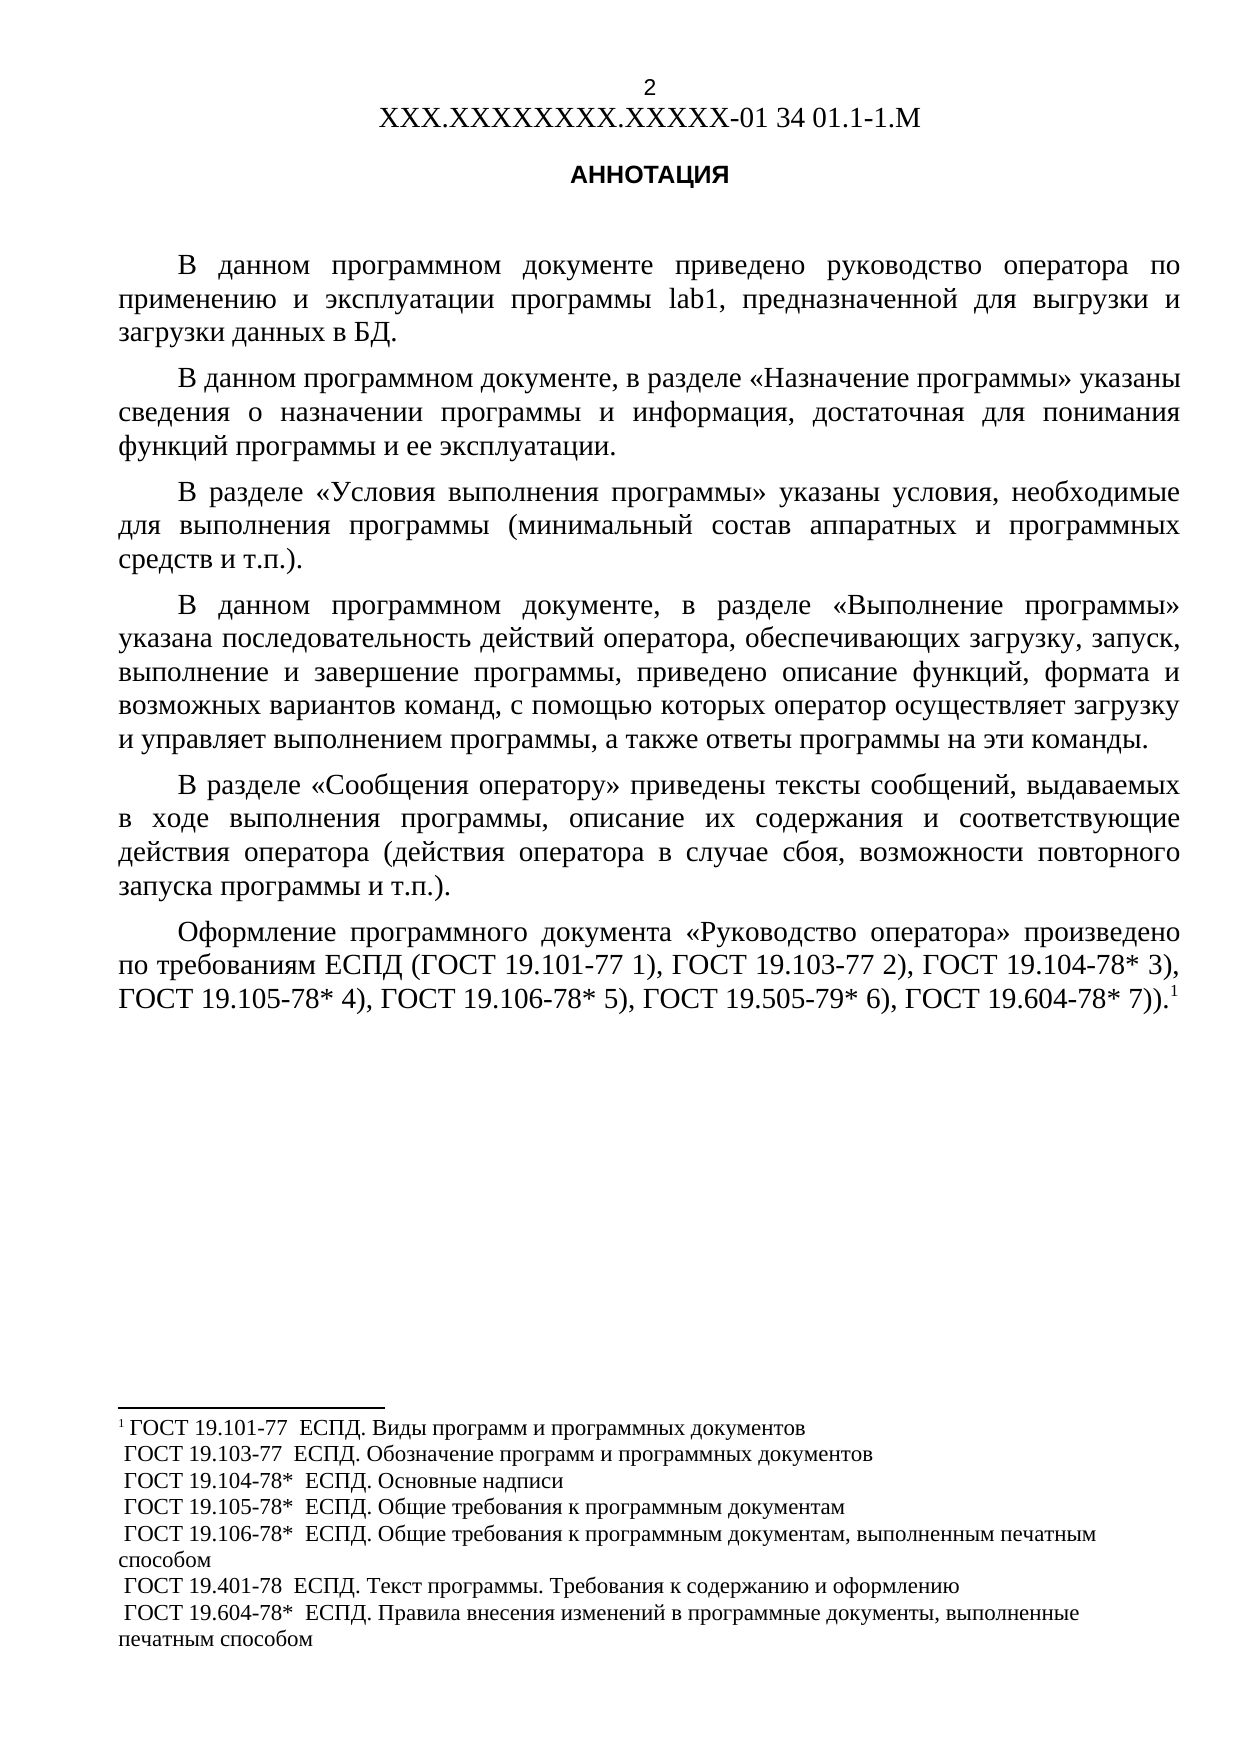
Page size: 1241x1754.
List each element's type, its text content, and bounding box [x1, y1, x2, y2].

text В разделе «Условия выполнения программы» указаны условия, необходимые для выполнения программы (минимальный состав аппаратных и программных средств и т.п.). [118, 474, 1181, 574]
text АННОТАЦИЯ [118, 160, 1181, 189]
text В данном программном документе приведено руководство оператора по применению и эксплуатации программы lab1, предназначенной для выгрузки и загрузки данных в БД. [118, 247, 1181, 348]
text В разделе «Сообщения оператору» приведены тексты сообщений, выдаваемых в ходе выполнения программы, описание их содержания и соответствующие действия оператора (действия оператора в случае сбоя, возможности повторного запуска программы и т.п.). [118, 767, 1181, 901]
text В данном программном документе, в разделе «Выполнение программы» указана последовательность действий оператора, обеспечивающих загрузку, запуск, выполнение и завершение программы, приведено описание функций, формата и возможных вариантов команд, с помощью которых оператор осуществляет загрузку и управляет выполнением программы, а также ответы программы на эти команды. [118, 587, 1181, 754]
text Оформление программного документа «Руководство оператора» произведено по требованиям ЕСПД (ГОСТ 19.101-77 1), ГОСТ 19.103-77 2), ГОСТ 19.104-78* 3), ГОСТ 19.105-78* 4), ГОСТ 19.106-78* 5), ГОСТ 19.505-79* 6), ГОСТ 19.604-78* 7)). [118, 914, 1181, 1014]
text В данном программном документе, в разделе «Назначение программы» указаны сведения о назначении программы и информация, достаточная для понимания функций программы и ее эксплуатации. [118, 361, 1181, 461]
